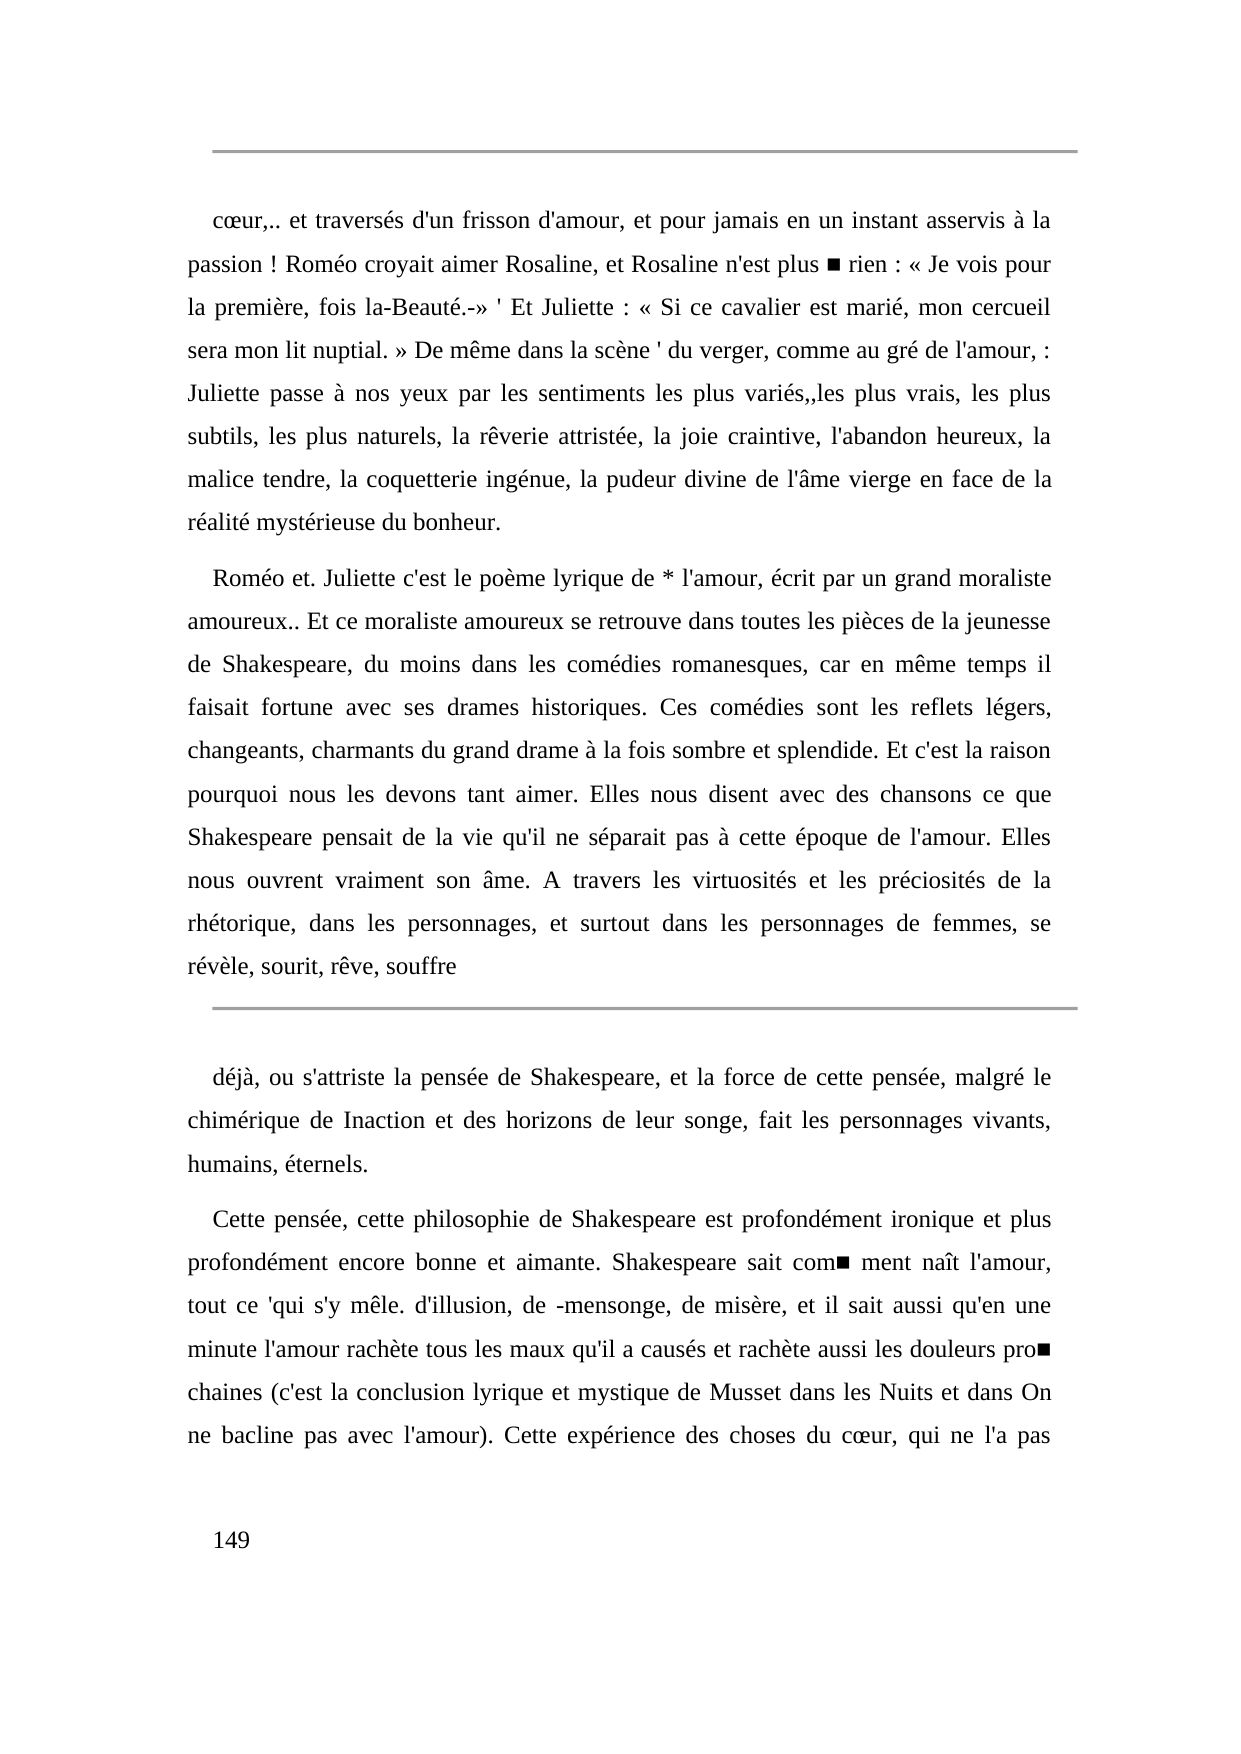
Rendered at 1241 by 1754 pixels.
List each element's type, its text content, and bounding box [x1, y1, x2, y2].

text déjà, ou s'attriste la pensée de Shakespeare, et la force de cette pensée, malgré le chimérique de Inaction et des horizons de leur songe, fait les personnages vivants, humains, éternels. [187, 1062, 1053, 1177]
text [187, 1204, 1053, 1449]
text Roméo et. Juliette c'est le poème lyrique de * l'amour, écrit par un grand moraliste amoureux.. Et ce moraliste amoureux se retrouve dans toutes les pièces de la jeunesse de Shakespeare, du moins dans les comédies romanesques, car en même temps il faisait fortune avec ses drames historiques. Ces comédies sont les reflets légers, changeants, charmants du grand drame à la fois sombre et splendide. Et c'est la raison pourquoi nous les devons tant aimer. Elles nous disent avec des chansons ce que Shakespeare pensait de la vie qu'il ne séparait pas à cette époque de l'amour. Elles nous ouvrent vraiment son âme. A travers les virtuosités et les préciosités de la rhétorique, dans les personnages, et surtout dans les personnages de femmes, se révèle, sourit, rêve, souffre [187, 563, 1053, 980]
text cœur,.. et traversés d'un frisson d'amour, et pour jamais en un instant asservis à la passion ! Roméo croyait aimer Rosaline, et Rosaline n'est plus ■ rien : « Je vois pour la première, fois la-Beauté.-» ' Et Juliette : « Si ce cavalier est marié, mon cercueil sera mon lit nuptial. » De même dans la scène ' du verger, comme au gré de l'amour, : Juliette passe à nos yeux par les sentiments les plus variés,,les plus vrais, les plus subtils, les plus naturels, la rêverie attristée, la joie craintive, l'abandon heureux, la malice tendre, la coquetterie ingénue, la pudeur divine de l'âme vierge en face de la réalité mystérieuse du bonheur. [187, 206, 1053, 536]
